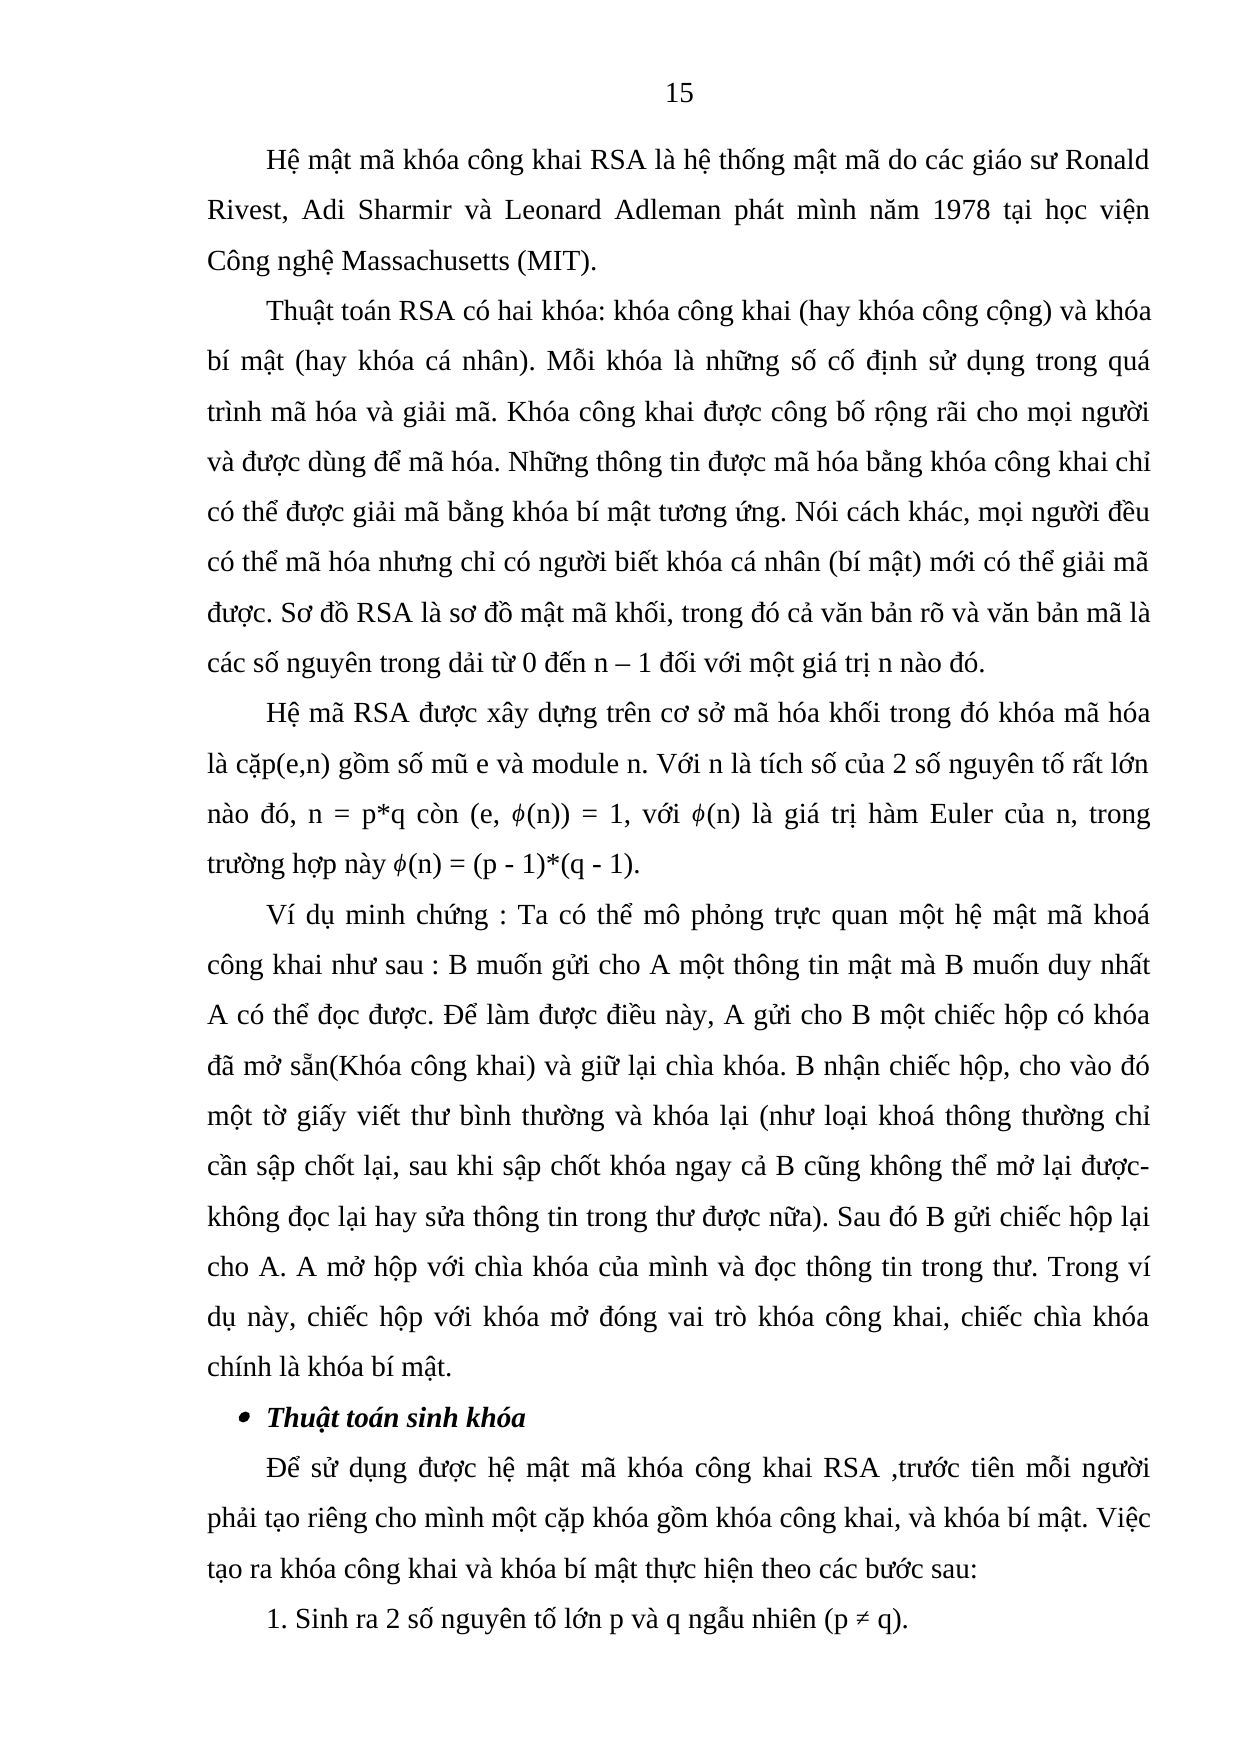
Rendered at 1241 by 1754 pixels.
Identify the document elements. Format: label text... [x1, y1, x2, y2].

text Hệ mật mã khóa công khai RSA là hệ thống mật mã do các giáo sư Ronald Rivest, Adi Sharmir và Leonard Adleman phát mình năm 1978 tại học viện Công nghệ Massachusetts (MIT). [207, 142, 1152, 276]
list Thuật toán sinh khóa [236, 1400, 1152, 1433]
text Hệ mã RSA được xây dựng trên cơ sở mã hóa khối trong đó khóa mã hóa là cặp(e,n) gồm số mũ e và module n. Với n là tích số của 2 số nguyên tố rất lớn nào đó, n = p*q còn (e, (n)) = 1, với (n) là giá trị hàm Euler của n, trong trường hợp này (n) = (p - 1)*(q - 1). [207, 696, 1152, 880]
text Thuật toán RSA có hai khóa: khóa công khai (hay khóa công cộng) và khóa bí mật (hay khóa cá nhân). Mỗi khóa là những số cố định sử dụng trong quá trình mã hóa và giải mã. Khóa công khai được công bố rộng rãi cho mọi người và được dùng để mã hóa. Những thông tin được mã hóa bằng khóa công khai chỉ có thể được giải mã bằng khóa bí mật tương ứng. Nói cách khác, mọi người đều có thể mã hóa nhưng chỉ có người biết khóa cá nhân (bí mật) mới có thể giải mã được. Sơ đồ RSA là sơ đồ mật mã khối, trong đó cả văn bản rõ và văn bản mã là các số nguyên trong dải từ 0 đến n – 1 đối với một giá trị n nào đó. [207, 293, 1152, 679]
text Ví dụ minh chứng : Ta có thể mô phỏng trực quan một hệ mật mã khoá công khai như sau : B muốn gửi cho A một thông tin mật mà B muốn duy nhất A có thể đọc được. Để làm được điều này, A gửi cho B một chiếc hộp có khóa đã mở sẵn(Khóa công khai) và giữ lại chìa khóa. B nhận chiếc hộp, cho vào đó một tờ giấy viết thư bình thường và khóa lại (như loại khoá thông thường chỉ cần sập chốt lại, sau khi sập chốt khóa ngay cả B cũng không thể mở lại được-không đọc lại hay sửa thông tin trong thư được nữa). Sau đó B gửi chiếc hộp lại cho A. A mở hộp với chìa khóa của mình và đọc thông tin trong thư. Trong ví dụ này, chiếc hộp với khóa mở đóng vai trò khóa công khai, chiếc chìa khóa chính là khóa bí mật. [207, 897, 1152, 1383]
list Để sử dụng được hệ mật mã khóa công khai RSA ,trước tiên mỗi người phải tạo riêng cho mình một cặp khóa gồm khóa công khai, và khóa bí mật. Việc tạo ra khóa công khai và khóa bí mật thực hiện theo các bước sau: [207, 1450, 1152, 1584]
text 1. Sinh ra 2 số nguyên tố lớn p và q ngẫu nhiên (p q). [207, 1601, 1152, 1635]
